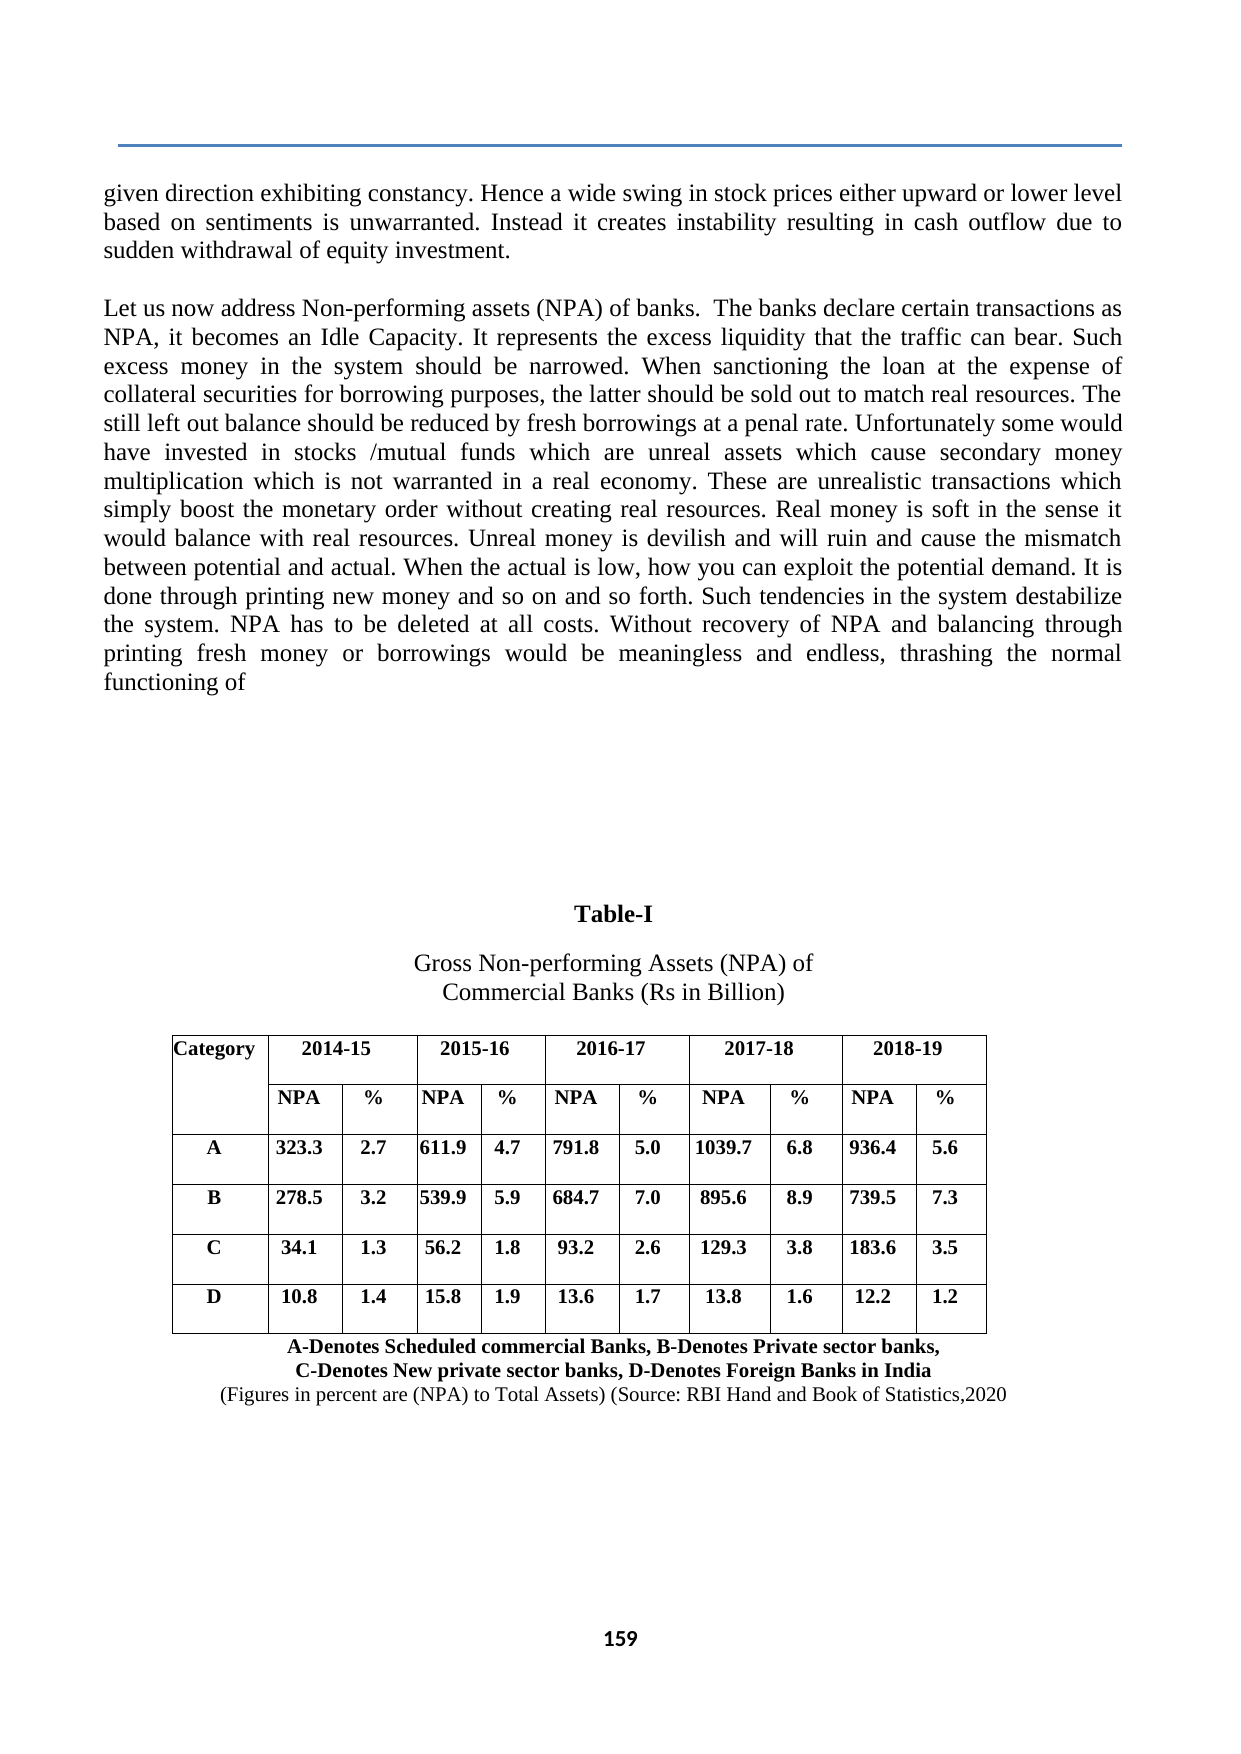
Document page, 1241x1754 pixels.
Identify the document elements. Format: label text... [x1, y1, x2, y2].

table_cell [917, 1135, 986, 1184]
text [103, 178, 1123, 264]
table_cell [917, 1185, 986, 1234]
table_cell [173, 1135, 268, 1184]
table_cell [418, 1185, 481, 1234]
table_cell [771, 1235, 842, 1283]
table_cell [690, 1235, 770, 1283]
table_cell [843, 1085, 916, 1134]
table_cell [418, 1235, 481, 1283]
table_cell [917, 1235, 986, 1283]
text Let us now address Non-performing assets (NPA) of banks. The banks declare certain transactions as NPA, it becomes an Idle Capacity. It represents the excess liquidity that the traffic can bear. Such excess money in the system should be narrowed. When sanctioning the loan at the expense of collateral securities for borrowing purposes, the latter should be sold out to match real resources. The still left out balance should be reduced by fresh borrowings at a penal rate. Unfortunately some would have invested in stocks /mutual funds which are unreal assets which cause secondary money multiplication which is not warranted in a real economy. These are unrealistic transactions which simply boost the monetary order without creating real resources. Real money is soft in the sense it would balance with real resources. Unreal money is devilish and will ruin and cause the mismatch between potential and actual. When the actual is low, how you can exploit the potential demand. It is done through printing new money and so on and so forth. Such tendencies in the system destabilize the system. NPA has to be deleted at all costs. Without recovery of NPA and balancing through printing fresh money or borrowings would be meaningless and endless, thrashing the normal functioning of [103, 293, 1123, 696]
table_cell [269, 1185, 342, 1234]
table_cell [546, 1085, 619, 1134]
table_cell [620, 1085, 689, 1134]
text Gross Non-performing Assets (NPA) of [103, 948, 1123, 977]
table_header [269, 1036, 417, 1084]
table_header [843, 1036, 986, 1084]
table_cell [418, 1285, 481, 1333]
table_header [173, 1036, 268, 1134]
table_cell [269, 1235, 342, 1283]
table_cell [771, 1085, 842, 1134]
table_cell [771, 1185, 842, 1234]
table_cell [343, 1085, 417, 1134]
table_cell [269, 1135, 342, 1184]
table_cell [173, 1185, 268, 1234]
text C-Denotes New private sector banks, D-Denotes Foreign Banks in India [103, 1358, 1123, 1382]
text Commercial Banks (Rs in Billion) [103, 977, 1123, 1006]
text Table-I [103, 899, 1123, 927]
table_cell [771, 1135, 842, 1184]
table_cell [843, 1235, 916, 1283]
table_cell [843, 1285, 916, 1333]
text (Figures in percent are (NPA) to Total Assets) (Source: RBI Hand and Book of Statistics,2020 [103, 1382, 1123, 1406]
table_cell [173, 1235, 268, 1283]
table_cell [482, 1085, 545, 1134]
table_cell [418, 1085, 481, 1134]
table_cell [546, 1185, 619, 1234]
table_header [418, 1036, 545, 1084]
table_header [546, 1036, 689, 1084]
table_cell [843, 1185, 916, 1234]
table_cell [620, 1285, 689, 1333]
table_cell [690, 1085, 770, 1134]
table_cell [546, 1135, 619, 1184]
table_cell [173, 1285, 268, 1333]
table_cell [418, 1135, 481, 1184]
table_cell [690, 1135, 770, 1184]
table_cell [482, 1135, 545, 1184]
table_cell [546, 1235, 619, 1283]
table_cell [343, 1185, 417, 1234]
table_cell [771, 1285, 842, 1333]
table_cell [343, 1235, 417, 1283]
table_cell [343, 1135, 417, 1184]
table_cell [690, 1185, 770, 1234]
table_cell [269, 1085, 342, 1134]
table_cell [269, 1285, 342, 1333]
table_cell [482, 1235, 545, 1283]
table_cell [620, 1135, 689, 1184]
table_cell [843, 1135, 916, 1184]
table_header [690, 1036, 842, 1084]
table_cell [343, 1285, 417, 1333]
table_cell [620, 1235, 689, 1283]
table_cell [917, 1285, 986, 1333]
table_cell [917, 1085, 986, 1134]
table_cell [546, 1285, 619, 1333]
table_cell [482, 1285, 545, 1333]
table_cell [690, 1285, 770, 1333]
text A-Denotes Scheduled commercial Banks, B-Denotes Private sector banks, [103, 1334, 1123, 1358]
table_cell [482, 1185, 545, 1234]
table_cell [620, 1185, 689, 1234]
